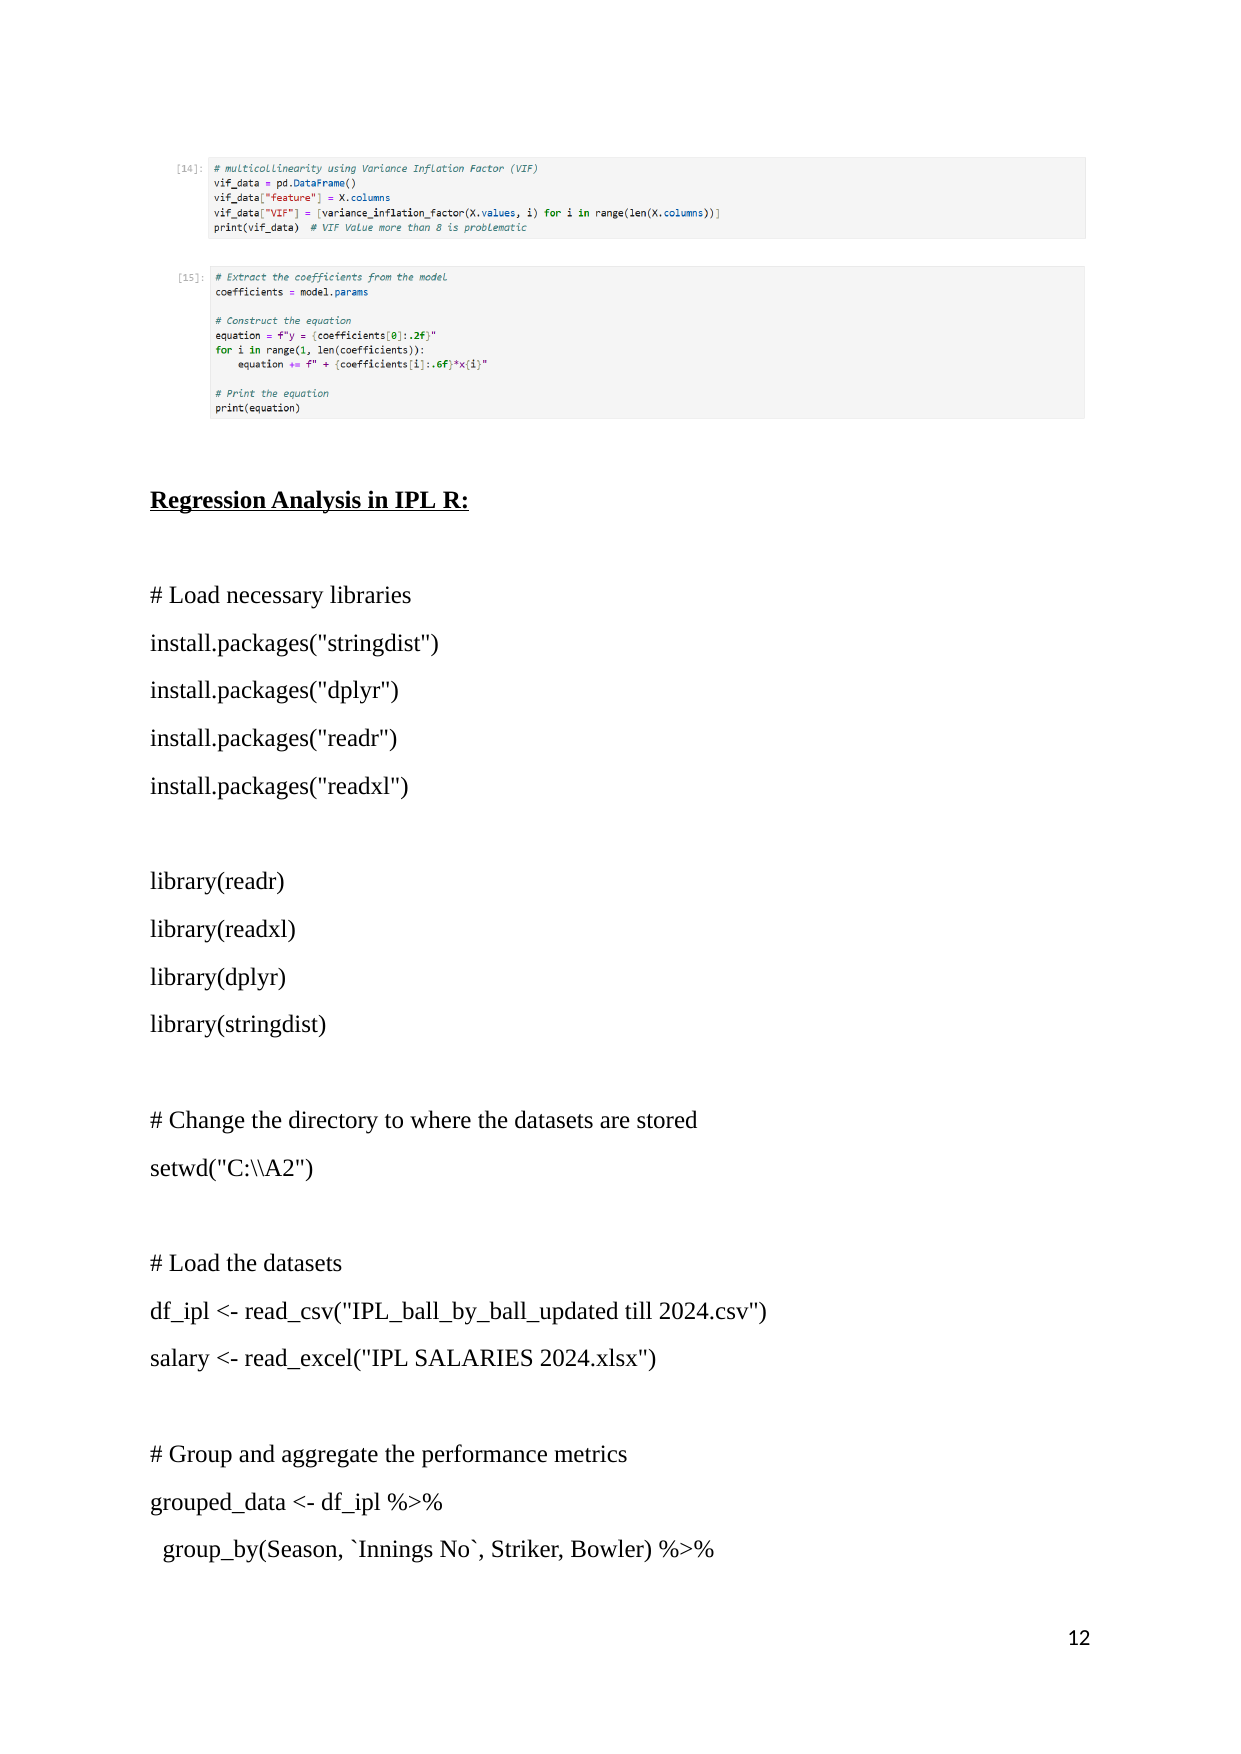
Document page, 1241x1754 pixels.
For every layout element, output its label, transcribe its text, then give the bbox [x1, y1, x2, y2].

text Regression Analysis in IPL R: [150, 485, 1090, 513]
text library(readxl) [150, 914, 1090, 943]
text # Load the datasets [150, 1248, 1090, 1277]
text salary <- read_excel("IPL SALARIES 2024.xlsx") [150, 1343, 1090, 1372]
text install.packages("readr") [150, 723, 1090, 752]
text library(readr) [150, 866, 1090, 895]
text group_by(Season, `Innings No`, Striker, Bowler) %>% [150, 1534, 1090, 1563]
text grouped_data <- df_ipl %>% [150, 1487, 1090, 1515]
text install.packages("dplyr") [150, 676, 1090, 704]
text install.packages("readxl") [150, 771, 1090, 800]
text install.packages("stringdist") [150, 628, 1090, 657]
text df_ipl <- read_csv("IPL_ball_by_ball_updated till 2024.csv") [150, 1296, 1090, 1324]
picture [150, 260, 1090, 419]
text setwd("C:\\A2") [150, 1153, 1090, 1181]
text library(stringdist) [150, 1009, 1090, 1038]
text library(dplyr) [150, 962, 1090, 991]
text # Group and aggregate the performance metrics [150, 1439, 1090, 1468]
picture [150, 150, 1089, 242]
text # Load necessary libraries [150, 580, 1090, 609]
text # Change the directory to where the datasets are stored [150, 1105, 1090, 1134]
